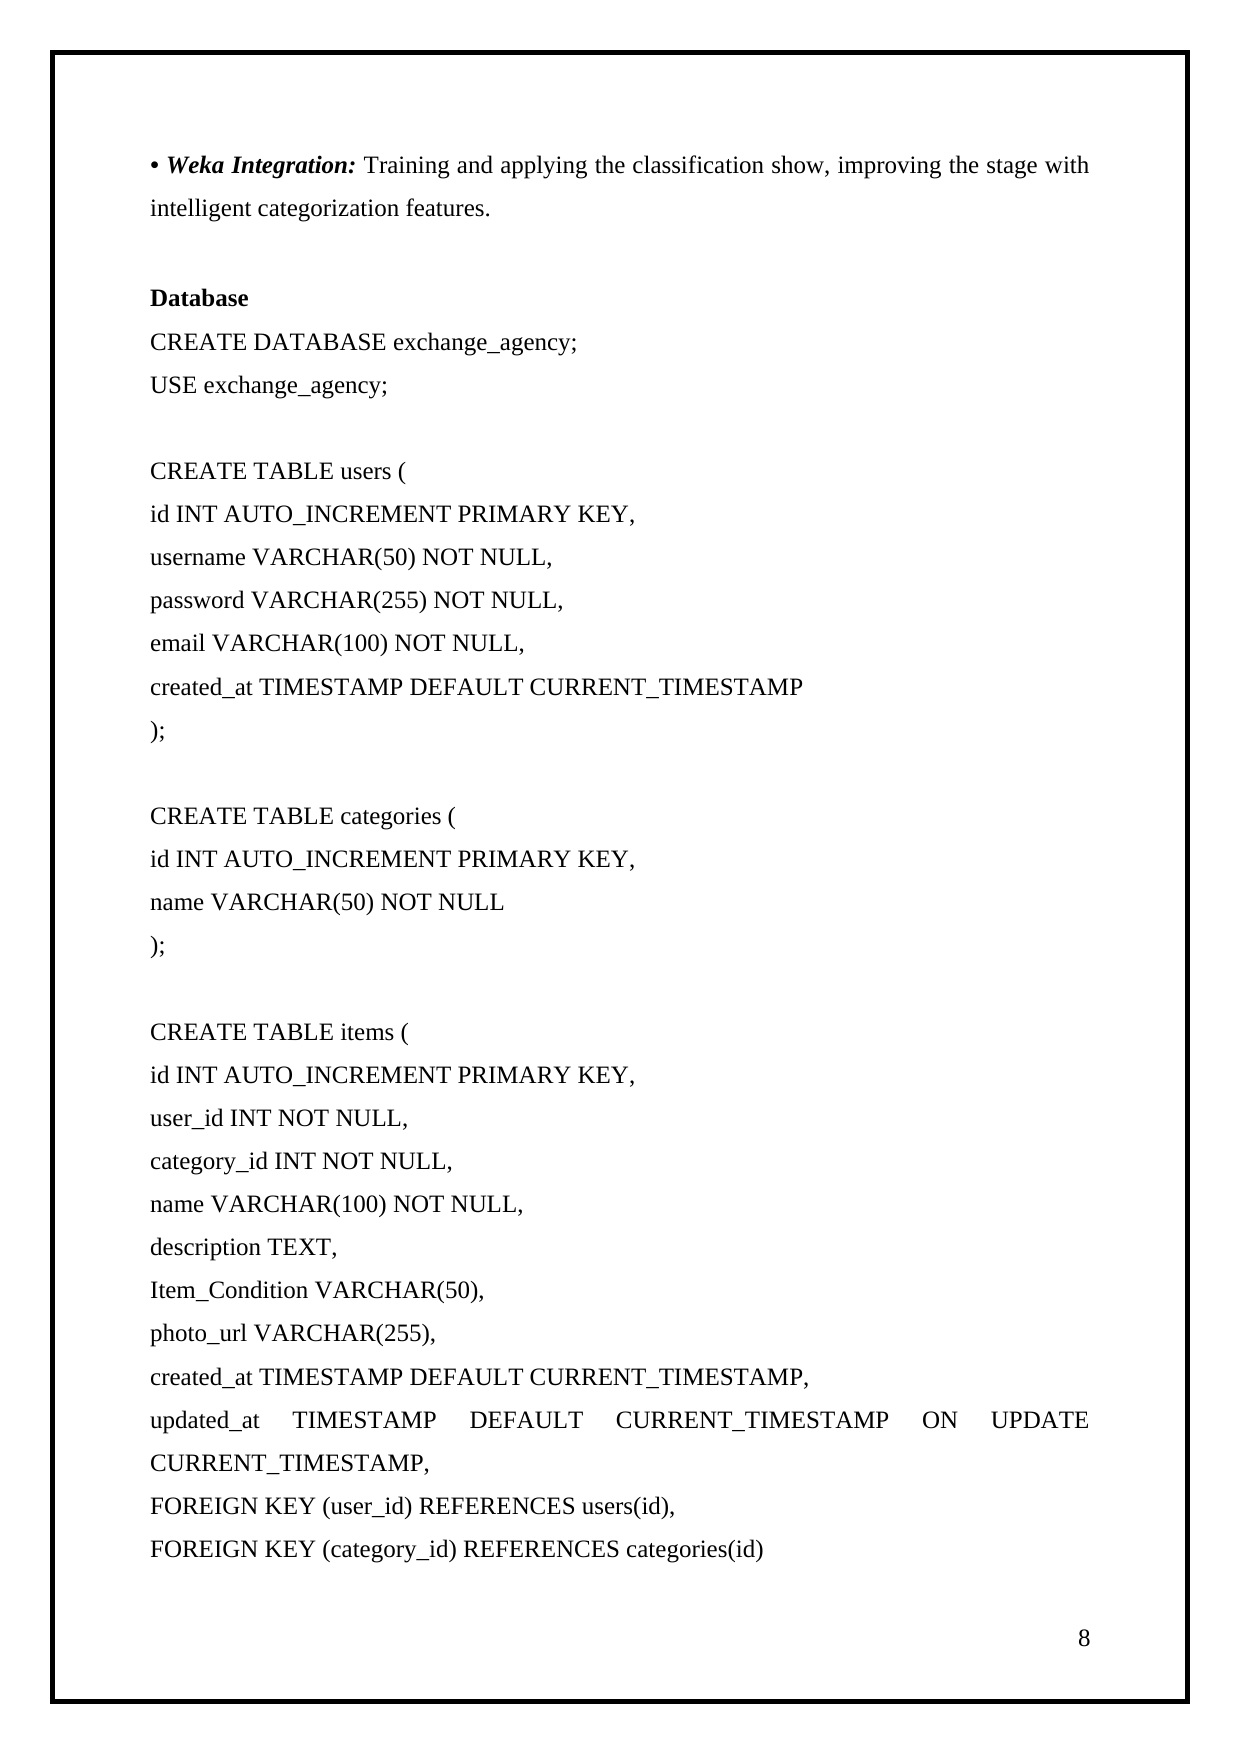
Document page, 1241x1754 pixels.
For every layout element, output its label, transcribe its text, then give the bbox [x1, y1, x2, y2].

text username VARCHAR(50) NOT NULL, [150, 542, 1090, 571]
text description TEXT, [150, 1232, 1090, 1261]
text password VARCHAR(255) NOT NULL, [150, 585, 1090, 614]
text created_at TIMESTAMP DEFAULT CURRENT_TIMESTAMP, [150, 1362, 1090, 1390]
text USE exchange_agency; [150, 370, 1090, 398]
text id INT AUTO_INCREMENT PRIMARY KEY, [150, 499, 1090, 528]
text ); [150, 930, 1090, 959]
text name VARCHAR(100) NOT NULL, [150, 1189, 1090, 1218]
text id INT AUTO_INCREMENT PRIMARY KEY, [150, 1060, 1090, 1088]
text photo_url VARCHAR(255), [150, 1318, 1090, 1347]
text FOREIGN KEY (category_id) REFERENCES categories(id) [150, 1534, 1090, 1563]
text email VARCHAR(100) NOT NULL, [150, 628, 1090, 657]
text ); [150, 715, 1090, 743]
text CREATE TABLE users ( [150, 456, 1090, 485]
text name VARCHAR(50) NOT NULL [150, 887, 1090, 916]
subtitle Database [150, 283, 1090, 312]
text CREATE DATABASE exchange_agency; [150, 327, 1090, 355]
text updated_at TIMESTAMP DEFAULT CURRENT_TIMESTAMP ON UPDATE CURRENT_TIMESTAMP, [150, 1405, 1090, 1477]
text • Weka Integration: Training and applying the classification show, improving the stage with intelligent categorization features. [150, 150, 1090, 222]
text id INT AUTO_INCREMENT PRIMARY KEY, [150, 844, 1090, 873]
text created_at TIMESTAMP DEFAULT CURRENT_TIMESTAMP [150, 672, 1090, 700]
text FOREIGN KEY (user_id) REFERENCES users(id), [150, 1491, 1090, 1520]
text CREATE TABLE items ( [150, 1017, 1090, 1045]
text Item_Condition VARCHAR(50), [150, 1275, 1090, 1304]
text CREATE TABLE categories ( [150, 801, 1090, 830]
text user_id INT NOT NULL, [150, 1103, 1090, 1132]
text category_id INT NOT NULL, [150, 1146, 1090, 1175]
